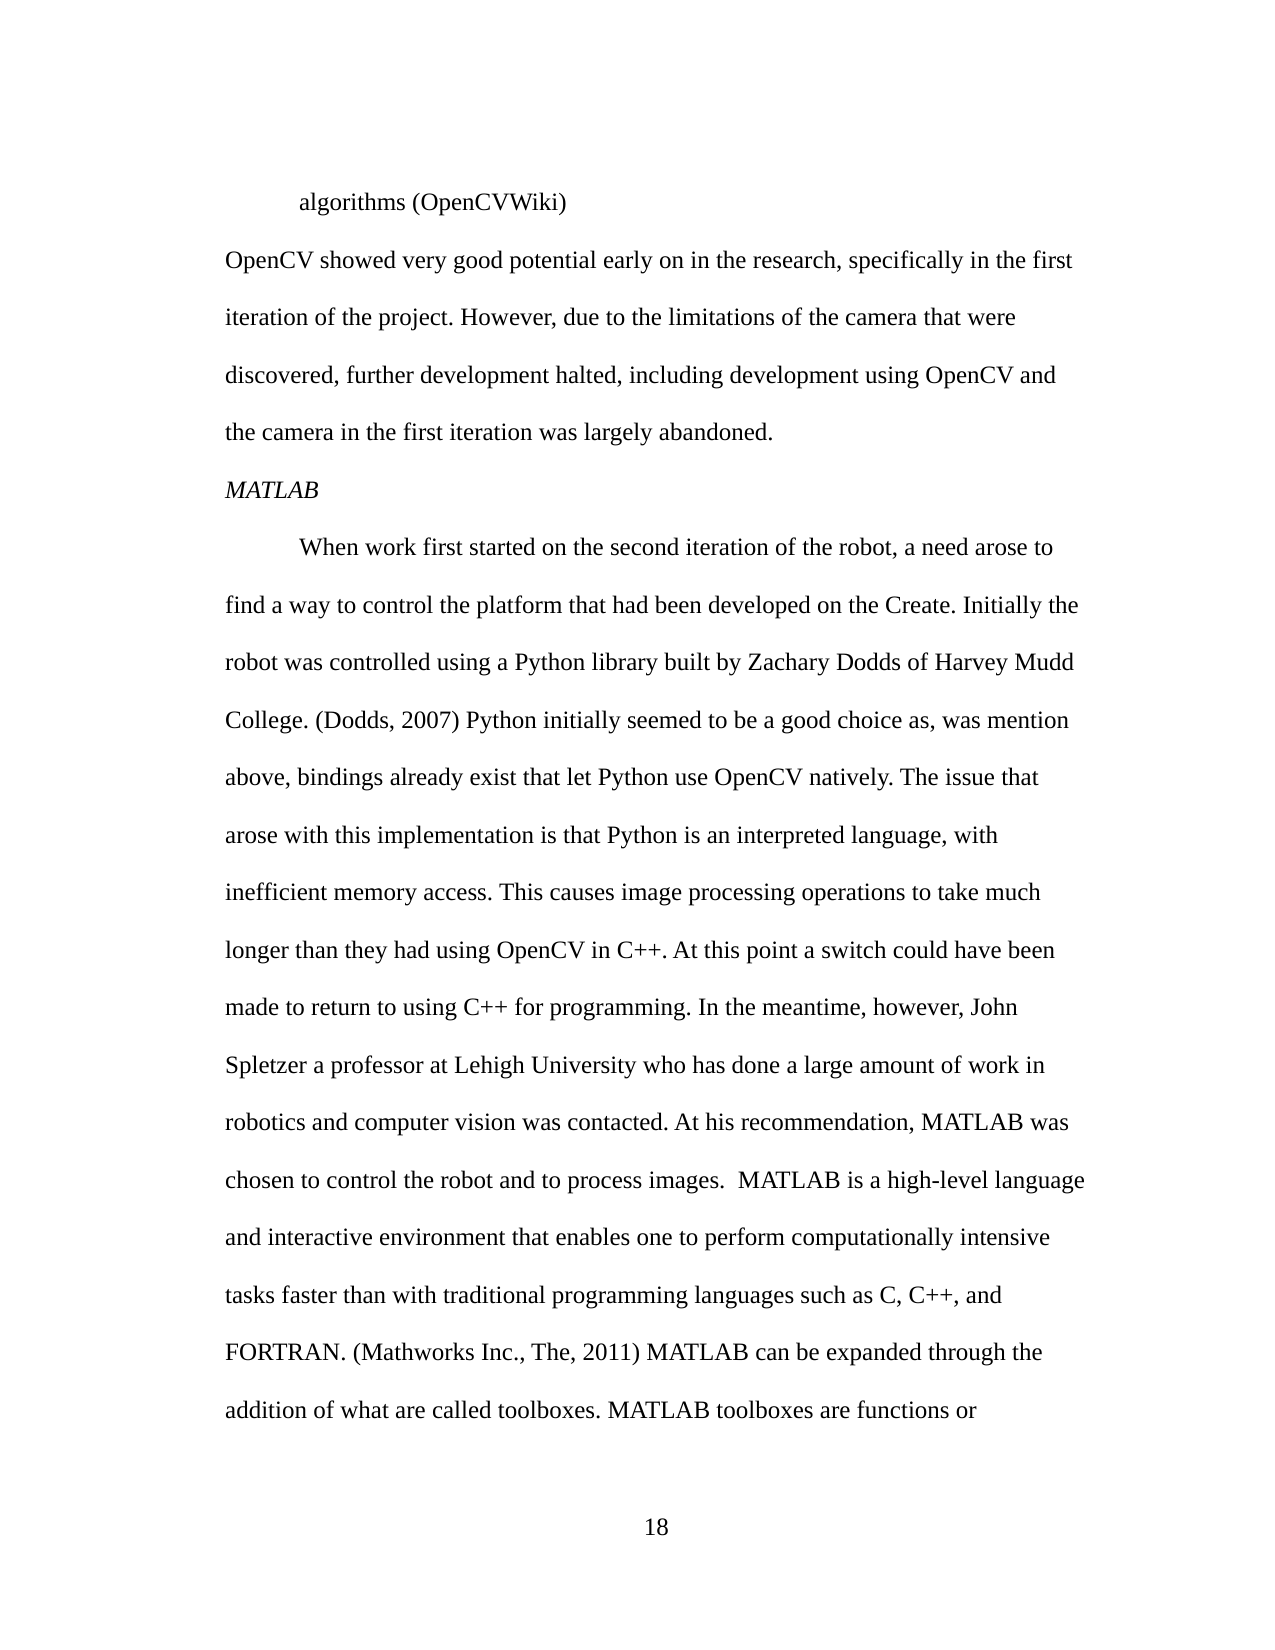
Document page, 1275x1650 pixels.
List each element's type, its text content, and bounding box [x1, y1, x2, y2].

text OpenCV showed very good potential early on in the research, specifically in the first iteration of the project. However, due to the limitations of the camera that were discovered, further development halted, including development using OpenCV and the camera in the first iteration was largely abandoned. [225, 245, 1087, 446]
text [299, 187, 1087, 216]
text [225, 532, 1087, 1424]
text MATLAB [225, 475, 1087, 504]
